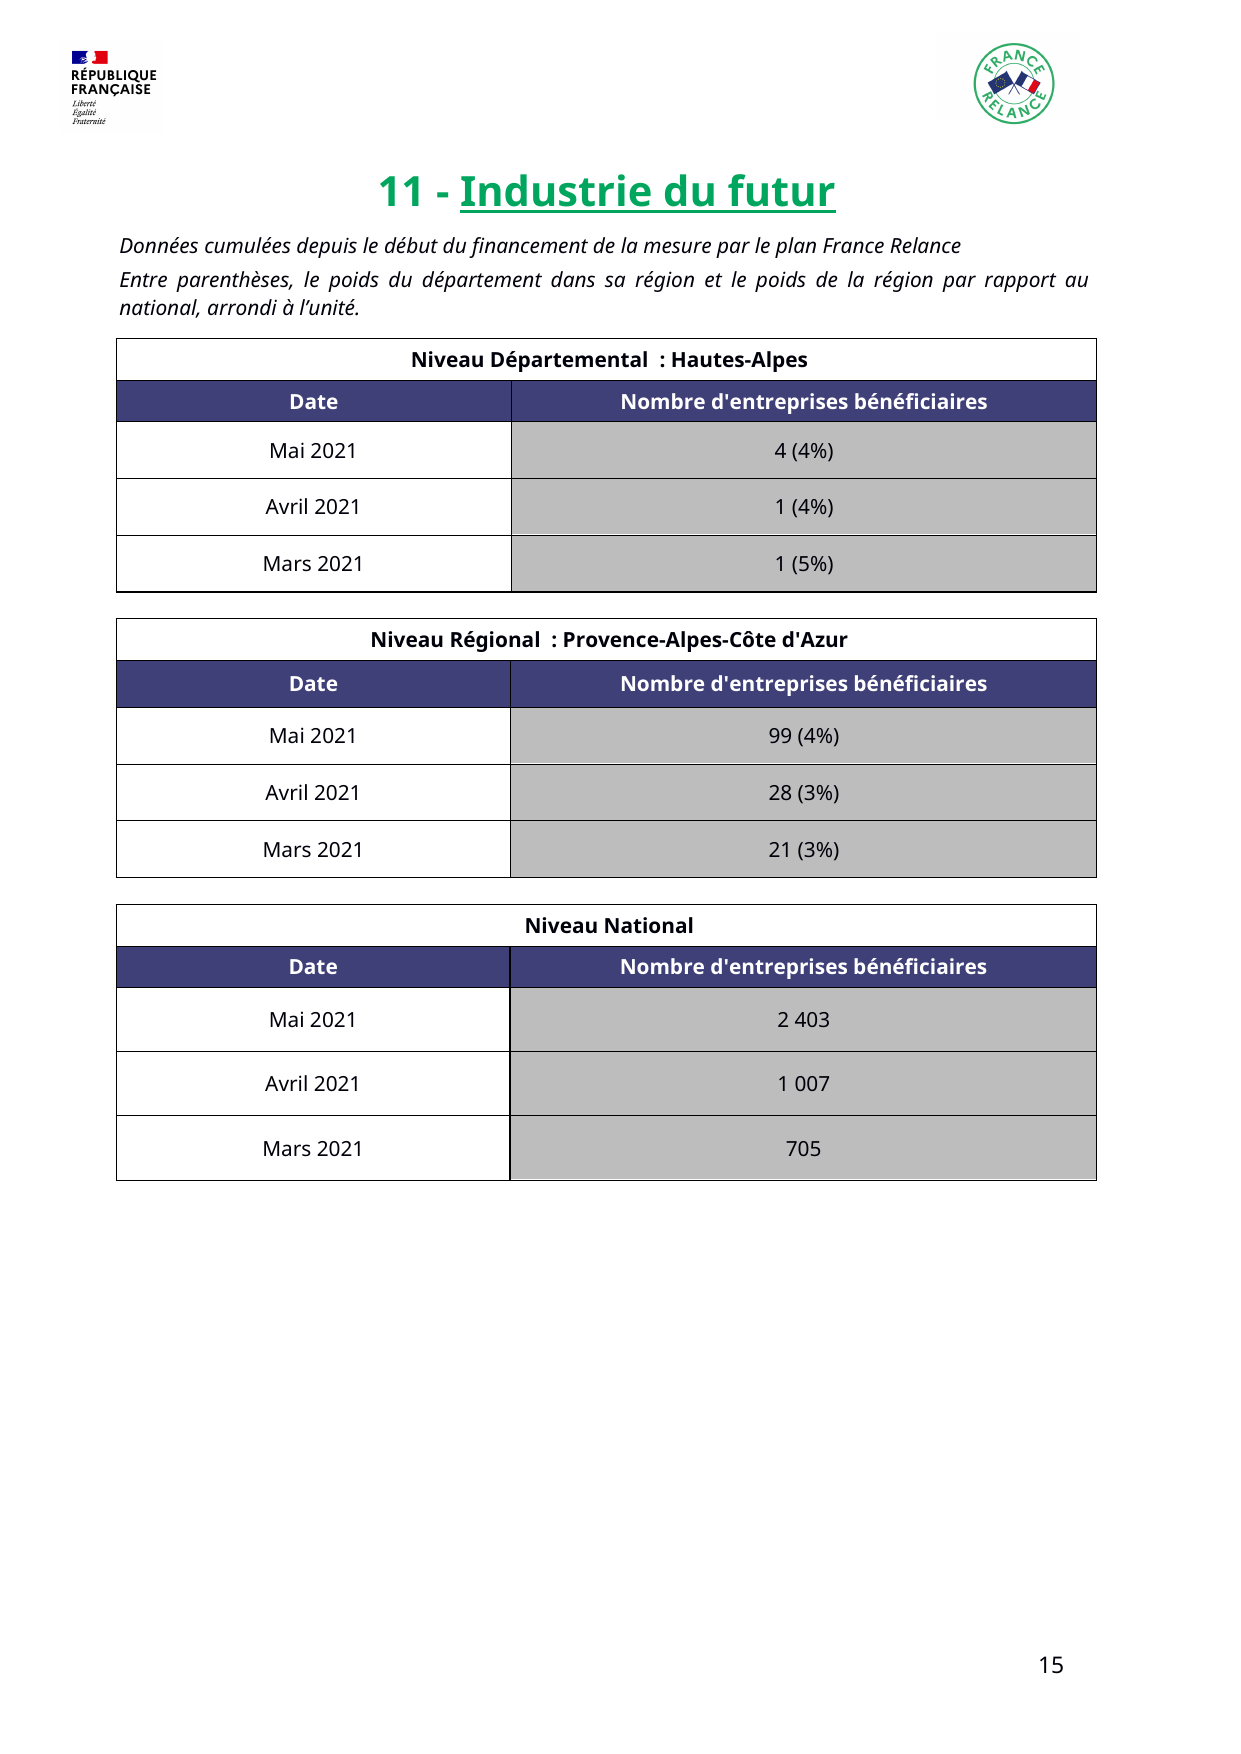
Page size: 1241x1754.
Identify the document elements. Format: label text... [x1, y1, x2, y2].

table_cell 1 (4%) [512, 479, 1096, 534]
table_cell 2 403 [511, 988, 1096, 1051]
table_cell 21 (3%) [511, 821, 1096, 877]
text Entre parenthèses, le poids du département dans sa région et le poids de la région par rapport au national, arrondi à l’unité. [119, 265, 1094, 322]
table_cell 99 (4%) [511, 708, 1096, 763]
table_cell Date [117, 947, 509, 987]
table_cell 705 [511, 1116, 1096, 1179]
table_cell Avril 2021 [117, 479, 511, 534]
table_cell 4 (4%) [512, 422, 1096, 478]
table_cell Nombre d'entreprises bénéficiaires [511, 661, 1096, 707]
table_cell Date [117, 661, 510, 707]
picture [60, 39, 163, 133]
table_cell 1 (5%) [512, 536, 1096, 591]
text Données cumulées depuis le début du financement de la mesure par le plan France Relance [119, 231, 1094, 260]
table_cell 1 007 [511, 1052, 1096, 1115]
table_cell Mai 2021 [117, 422, 511, 478]
table_cell Mai 2021 [117, 708, 510, 763]
table_cell Mars 2021 [117, 1116, 509, 1179]
table_cell Nombre d'entreprises bénéficiaires [511, 947, 1096, 987]
picture [935, 31, 1082, 126]
subtitle 11 - Industrie du futur [119, 162, 1094, 219]
table_cell Mars 2021 [117, 536, 511, 591]
table_cell Date [117, 381, 511, 421]
table_cell Mai 2021 [117, 988, 509, 1051]
table_cell Avril 2021 [117, 765, 510, 820]
table_cell Avril 2021 [117, 1052, 509, 1115]
table_header Niveau National [117, 905, 1096, 946]
table_cell Mars 2021 [117, 821, 510, 877]
table_header Niveau Régional : Provence-Alpes-Côte d'Azur [117, 619, 1096, 660]
table_header Niveau Départemental : Hautes-Alpes [117, 339, 1096, 380]
table_cell Nombre d'entreprises bénéficiaires [512, 381, 1096, 421]
table_cell 28 (3%) [511, 765, 1096, 820]
